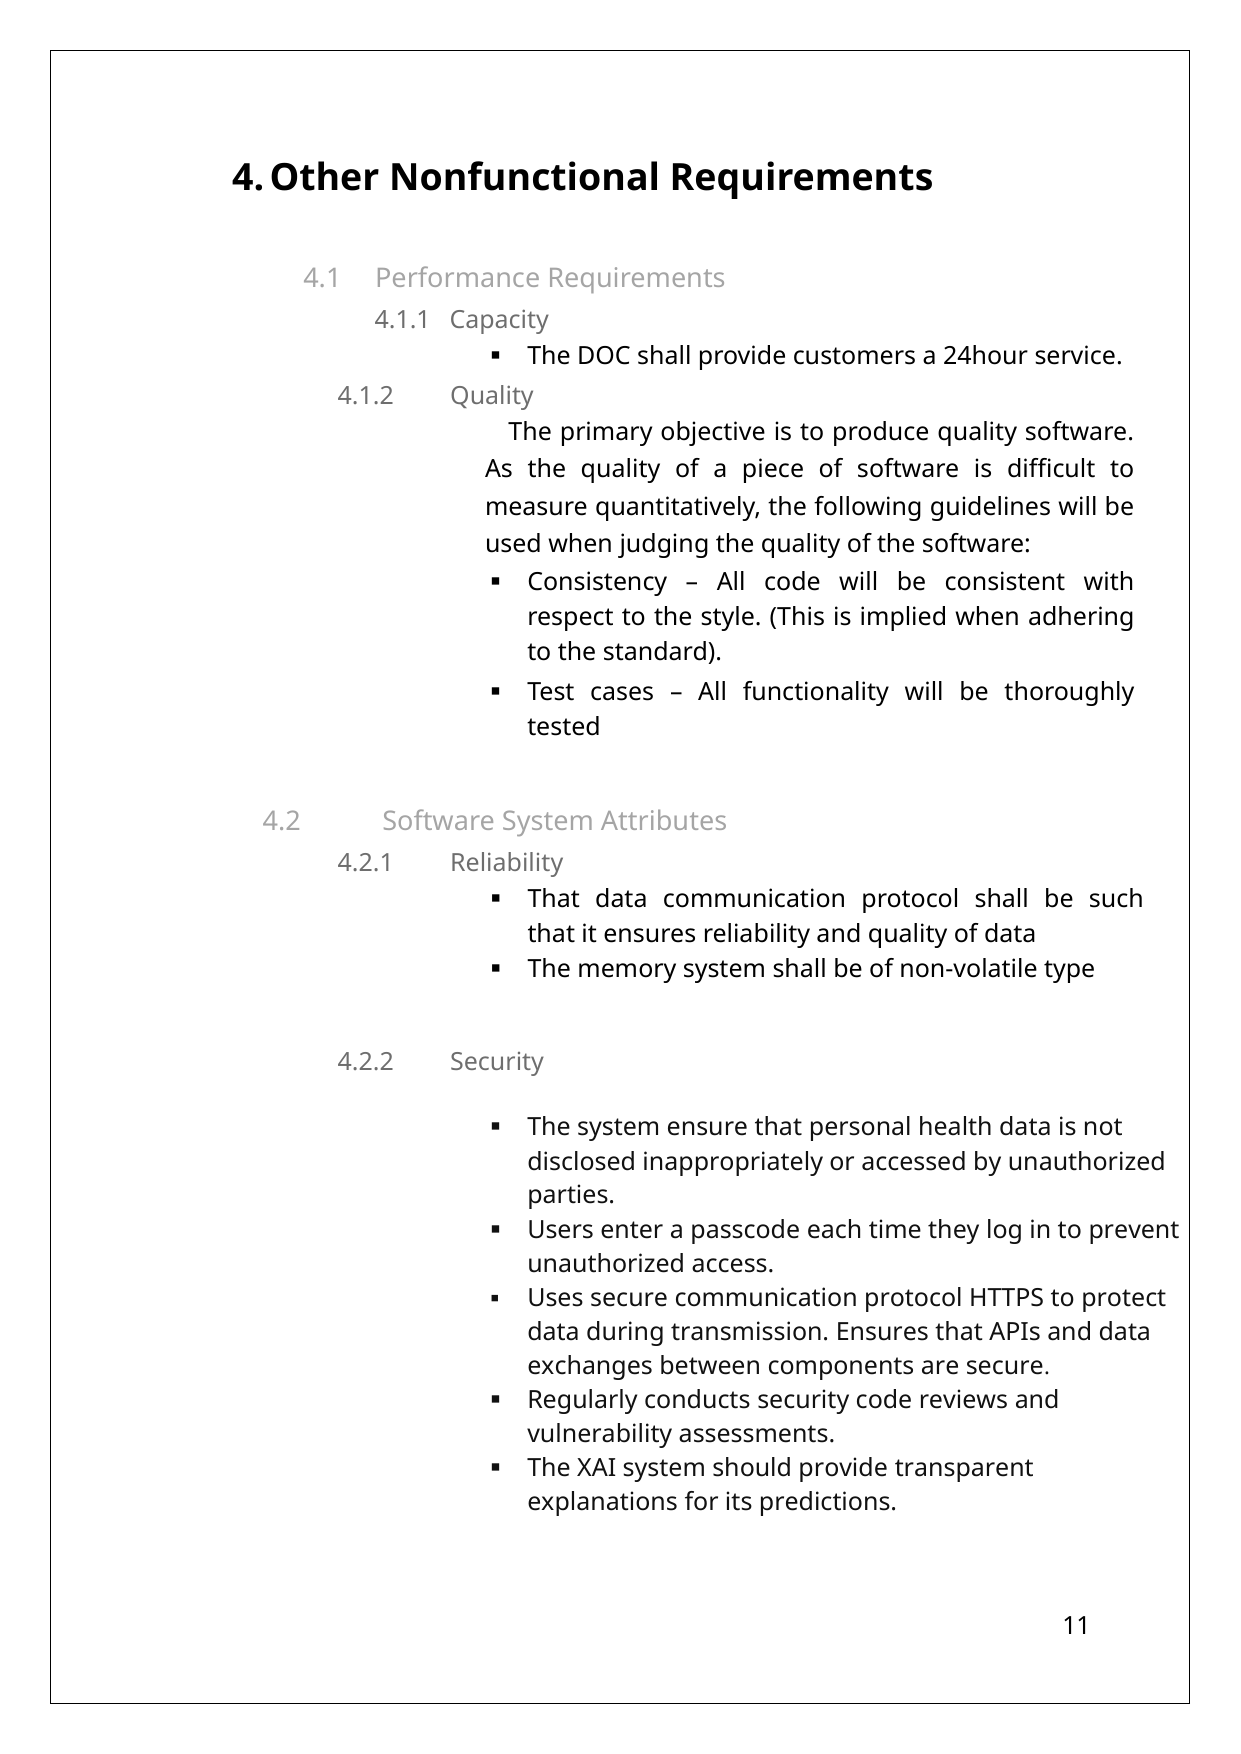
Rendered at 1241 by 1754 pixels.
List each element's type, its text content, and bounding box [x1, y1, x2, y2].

list Test cases – All functionality will be thoroughly tested [489, 673, 1135, 742]
list The system ensure that personal health data is not disclosed inappropriately or accessed by unauthorized parties. [489, 1109, 1186, 1211]
list Consistency – All code will be consistent with respect to the style. (This is implied when adhering to the standard). [489, 563, 1135, 667]
subtitle Capacity [374, 302, 1186, 336]
list The XAI system should provide transparent explanations for its predictions. [489, 1450, 1186, 1518]
subtitle Reliability [337, 844, 1186, 879]
text The primary objective is to produce quality software. As the quality of a piece of software is difficult to measure quantitatively, the following guidelines will be used when judging the quality of the software: [412, 414, 1135, 560]
list Regularly conducts security code reviews and vulnerability assessments. [489, 1382, 1186, 1450]
list Users enter a passcode each time they log in to prevent unauthorized access. [489, 1211, 1186, 1279]
subtitle Software System Attributes [262, 801, 1186, 838]
subtitle Quality [337, 378, 1186, 412]
subtitle Security [337, 1044, 1186, 1078]
list Uses secure communication protocol HTTPS to protect data during transmission. Ensures that APIs and data exchanges between components are secure. [489, 1279, 1186, 1382]
subtitle Performance Requirements [303, 258, 1186, 295]
list The memory system shall be of non-volatile type [490, 951, 1144, 985]
subtitle Other Nonfunctional Requirements [232, 150, 1186, 201]
list That data communication protocol shall be such that it ensures reliability and quality of data [490, 881, 1144, 950]
list The DOC shall provide customers a 24hour service. [489, 338, 1144, 372]
